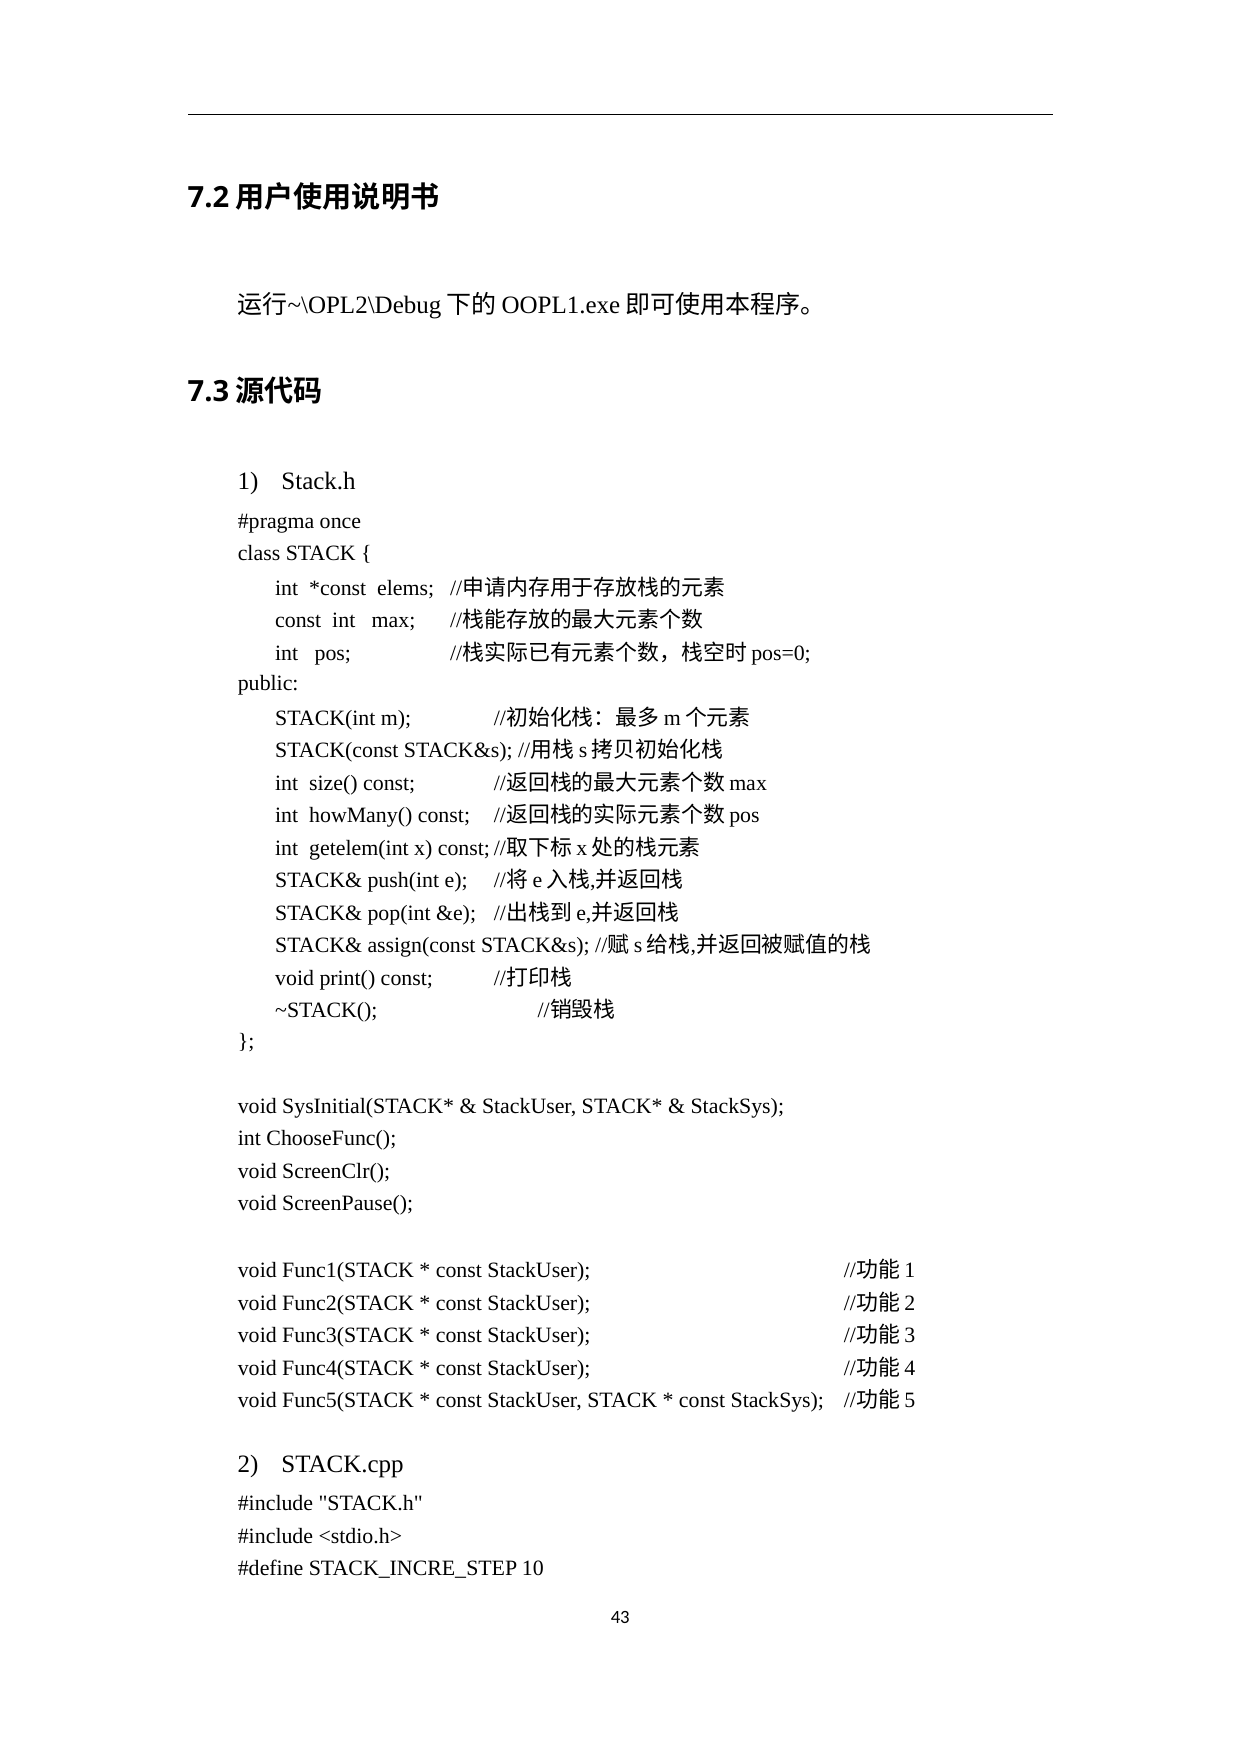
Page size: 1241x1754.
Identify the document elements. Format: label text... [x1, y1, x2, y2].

text void SysInitial(STACK* & StackUser, STACK* & StackSys); [238, 1089, 1053, 1122]
text int ChooseFunc(); [238, 1122, 1053, 1154]
text STACK& pop(int &e); //出栈到e,并返回栈 [238, 894, 1053, 927]
text STACK& push(int e); //将e入栈,并返回栈 [238, 862, 1053, 894]
text int howMany() const; //返回栈的实际元素个数pos [238, 797, 1053, 829]
text public: [238, 667, 1053, 699]
text int getelem(int x) const; //取下标x处的栈元素 [238, 829, 1053, 862]
list Stack.h [237, 464, 1053, 497]
text STACK& assign(const STACK&s); //赋s给栈,并返回被赋值的栈 [238, 927, 1053, 959]
text void Func2(STACK * const StackUser); //功能2 [238, 1284, 1053, 1317]
text void Func5(STACK * const StackUser, STACK * const StackSys); //功能5 [238, 1382, 1053, 1414]
text void Func1(STACK * const StackUser); //功能1 [238, 1252, 1053, 1284]
text void Func4(STACK * const StackUser); //功能4 [238, 1349, 1053, 1382]
text 运行~\OPL2\Debug下的OOPL1.exe即可使用本程序。 [187, 270, 1053, 335]
list STACK.cpp [237, 1447, 1053, 1479]
text 7.2用户使用说明书 [187, 162, 1053, 227]
text STACK(const STACK&s); //用栈s拷贝初始化栈 [238, 732, 1053, 764]
text void ScreenPause(); [238, 1187, 1053, 1219]
text void print() const; //打印栈 [238, 959, 1053, 992]
text #include <stdio.h> [238, 1519, 1053, 1551]
text const int max; //栈能存放的最大元素个数 [238, 602, 1053, 634]
text #pragma once [238, 504, 1053, 537]
text void Func3(STACK * const StackUser); //功能3 [238, 1317, 1053, 1349]
text int *const elems; //申请内存用于存放栈的元素 [238, 569, 1053, 602]
text int pos; //栈实际已有元素个数，栈空时pos=0; [238, 634, 1053, 667]
text #include "STACK.h" [238, 1486, 1053, 1519]
text void ScreenClr(); [238, 1154, 1053, 1187]
text }; [238, 1024, 1053, 1057]
text int size() const; //返回栈的最大元素个数max [238, 764, 1053, 797]
text class STACK { [238, 537, 1053, 569]
text ~STACK(); //销毁栈 [238, 992, 1053, 1024]
text #define STACK_INCRE_STEP 10 [238, 1551, 1053, 1584]
text 7.3源代码 [187, 357, 1053, 422]
text STACK(int m); //初始化栈：最多m个元素 [238, 699, 1053, 732]
